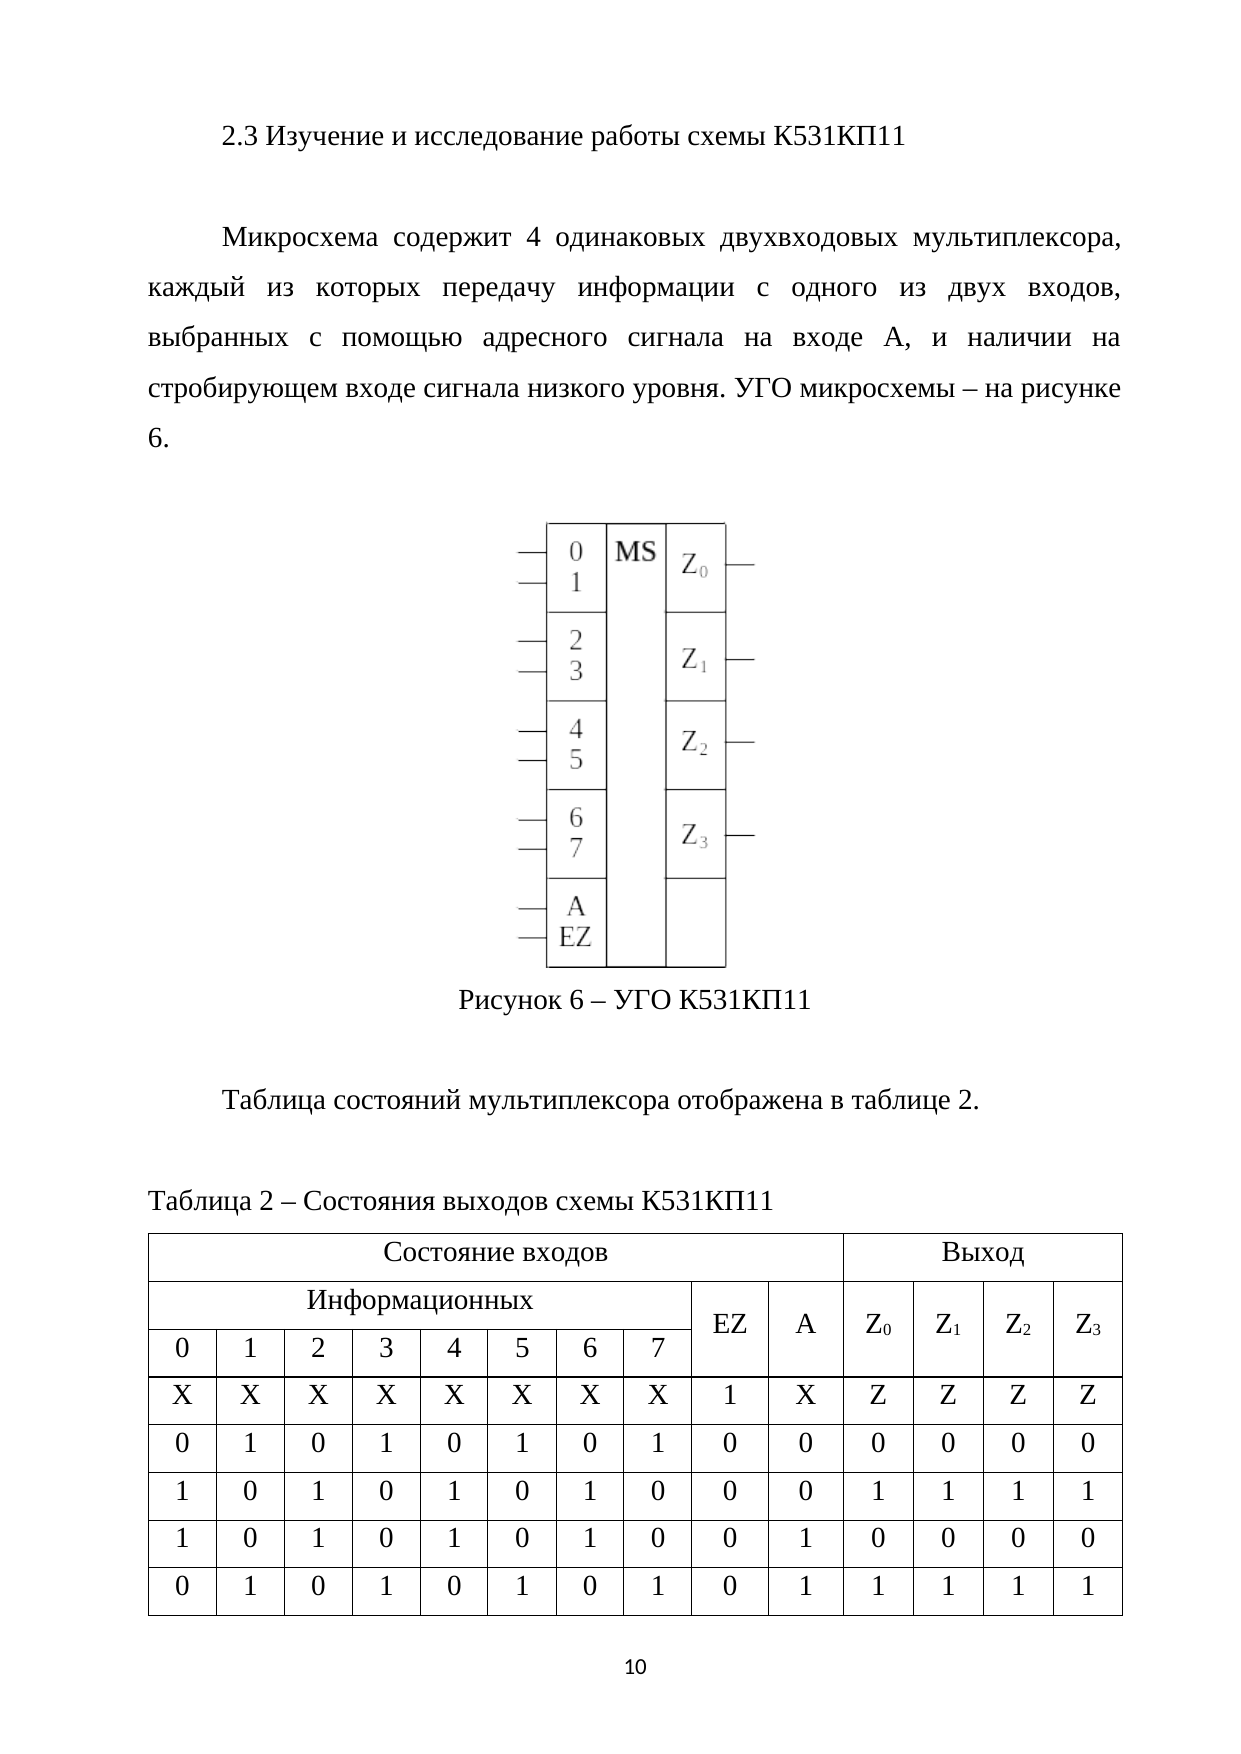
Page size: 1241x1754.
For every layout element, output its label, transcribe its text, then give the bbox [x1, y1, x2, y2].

table_cell 0 [285, 1425, 352, 1472]
table_cell Х [217, 1378, 284, 1424]
table_cell 7 [624, 1330, 691, 1376]
table_cell 0 [984, 1521, 1053, 1567]
table_cell 0 [285, 1568, 352, 1615]
table_cell Х [421, 1378, 487, 1424]
table_cell 1 [692, 1378, 768, 1424]
table_cell 0 [353, 1521, 420, 1567]
table_cell 0 [149, 1425, 216, 1472]
table_cell 0 [692, 1568, 768, 1615]
table_cell 0 [769, 1473, 843, 1519]
table_cell 1 [217, 1425, 284, 1472]
table_cell 0 [984, 1425, 1053, 1472]
table_cell Х [353, 1378, 420, 1424]
table_cell 1 [285, 1473, 352, 1519]
table_cell A [769, 1282, 843, 1376]
table_cell Z2 [984, 1282, 1053, 1376]
text Рисунок 6 – УГО К531КП11 [148, 982, 1122, 1015]
table_cell 0 [217, 1521, 284, 1567]
table_cell 1 [149, 1473, 216, 1519]
table_cell EZ [692, 1282, 768, 1376]
table_cell 1 [557, 1521, 623, 1567]
table_cell 1 [217, 1330, 284, 1376]
text Таблица 2 – Состояния выходов схемы К531КП11 [148, 1183, 1122, 1217]
table_cell 1 [914, 1473, 983, 1519]
table_cell 0 [421, 1568, 487, 1615]
table_header Состояние входов [149, 1234, 843, 1281]
table_cell 1 [984, 1568, 1053, 1615]
table_cell 0 [557, 1568, 623, 1615]
table_cell Информационных [149, 1282, 691, 1329]
table_cell Z [1054, 1378, 1122, 1424]
table_cell 1 [488, 1568, 556, 1615]
table_cell 0 [149, 1568, 216, 1615]
text Таблица состояний мультиплексора отображена в таблице 2. [148, 1082, 1122, 1116]
table_cell 1 [1054, 1568, 1122, 1615]
table_cell 1 [217, 1568, 284, 1615]
table_cell 0 [488, 1521, 556, 1567]
table_cell 1 [557, 1473, 623, 1519]
table_cell 1 [421, 1473, 487, 1519]
table_cell 0 [149, 1330, 216, 1376]
table_cell 1 [844, 1568, 913, 1615]
table_cell Х [488, 1378, 556, 1424]
table_cell 0 [624, 1521, 691, 1567]
table_cell 1 [353, 1568, 420, 1615]
table_cell Z1 [914, 1282, 983, 1376]
table_cell 1 [1054, 1473, 1122, 1519]
table_cell 0 [692, 1473, 768, 1519]
table_cell 1 [488, 1425, 556, 1472]
table_cell Х [285, 1378, 352, 1424]
table_cell 0 [421, 1425, 487, 1472]
table_cell 1 [984, 1473, 1053, 1519]
table_cell 0 [844, 1425, 913, 1472]
table_cell 0 [557, 1425, 623, 1472]
table_cell Z [984, 1378, 1053, 1424]
table_cell Х [149, 1378, 216, 1424]
table_cell 1 [624, 1568, 691, 1615]
table_cell 1 [421, 1521, 487, 1567]
table_cell 0 [769, 1425, 843, 1472]
table_cell 0 [692, 1521, 768, 1567]
table_header Выход [844, 1234, 1122, 1281]
subtitle 2.3 Изучение и исследование работы схемы К531КП11 [221, 118, 1122, 152]
table_cell 1 [353, 1425, 420, 1472]
table_cell 1 [844, 1473, 913, 1519]
table_cell Х [557, 1378, 623, 1424]
table_cell 3 [353, 1330, 420, 1376]
text Микросхема содержит 4 одинаковых двухвходовых мультиплексора, каждый из которых передачу информации с одного из двух входов, выбранных с помощью адресного сигнала на входе А, и наличии на стробирующем входе сигнала низкого уровня. УГО микросхемы – на рисунке 6. [148, 219, 1122, 453]
table_cell 0 [1054, 1521, 1122, 1567]
table_cell Х [624, 1378, 691, 1424]
table_cell 0 [624, 1473, 691, 1519]
table_cell 0 [1054, 1425, 1122, 1472]
table_cell 1 [624, 1425, 691, 1472]
table_cell 0 [844, 1521, 913, 1567]
table_cell Z [914, 1378, 983, 1424]
table_cell 0 [217, 1473, 284, 1519]
table_cell 1 [769, 1568, 843, 1615]
table_cell Z3 [1054, 1282, 1122, 1376]
table_cell 0 [692, 1425, 768, 1472]
table_cell 0 [914, 1521, 983, 1567]
table_cell Z [844, 1378, 913, 1424]
table_cell 1 [285, 1521, 352, 1567]
table_cell 0 [914, 1425, 983, 1472]
table_cell Х [769, 1378, 843, 1424]
table_cell 4 [421, 1330, 487, 1376]
table_cell 1 [769, 1521, 843, 1567]
table_cell 0 [488, 1473, 556, 1519]
table_cell 1 [914, 1568, 983, 1615]
table_cell 5 [488, 1330, 556, 1376]
table_cell Z0 [844, 1282, 913, 1376]
table_cell 0 [353, 1473, 420, 1519]
table_cell 6 [557, 1330, 623, 1376]
table_cell 1 [149, 1521, 216, 1567]
table_cell 2 [285, 1330, 352, 1376]
